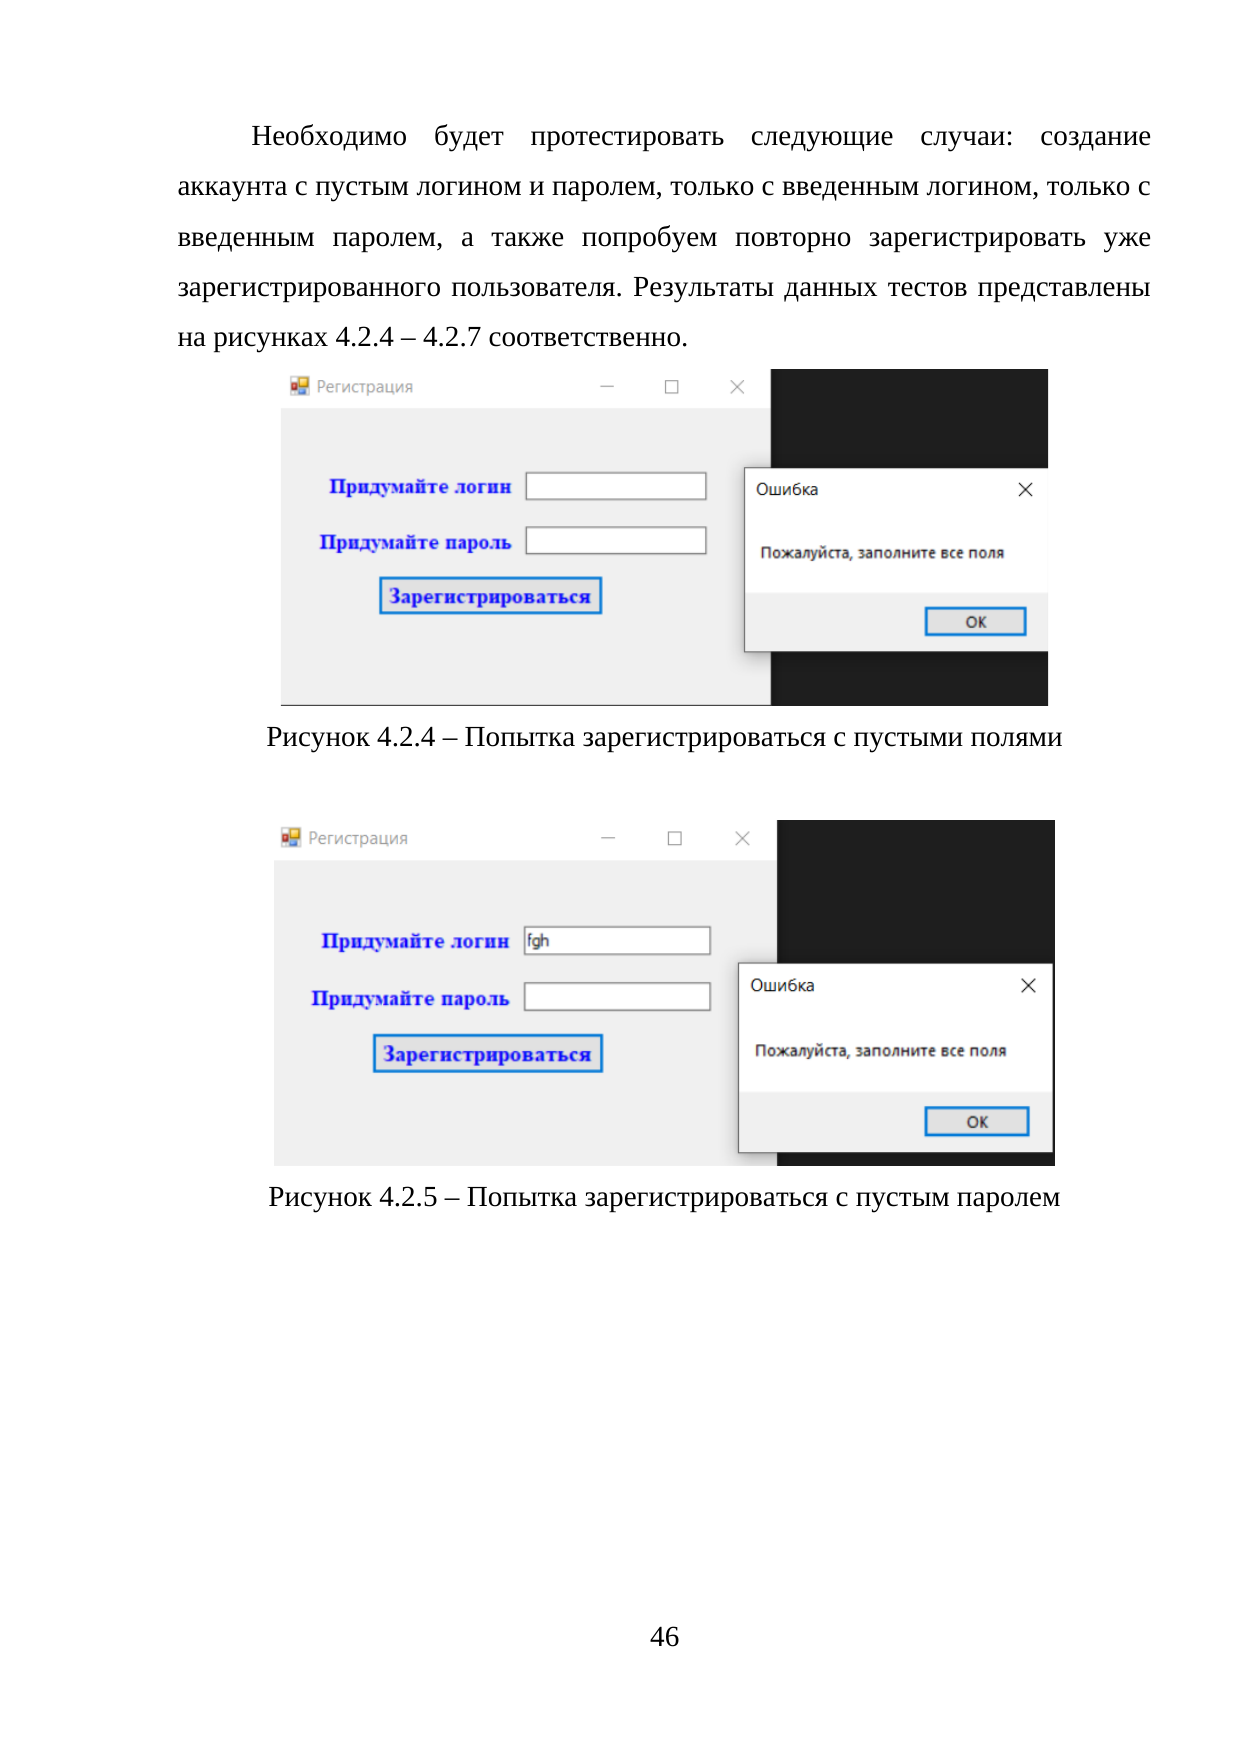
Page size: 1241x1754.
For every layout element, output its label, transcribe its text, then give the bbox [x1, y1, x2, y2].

picture [274, 820, 1055, 1166]
text Необходимо будет протестировать следующие случаи: создание аккаунта с пустым логином и паролем, только с введенным логином, только с введенным паролем, а также попробуем повторно зарегистрировать уже зарегистрированного пользователя. Результаты данных тестов представлены на рисунках 4.2.4 – 4.2.7 соответственно. [177, 118, 1152, 353]
picture [280, 369, 1049, 706]
text Рисунок 4.2.5 – Попытка зарегистрироваться с пустым паролем [177, 1179, 1152, 1213]
text Рисунок 4.2.4 – Попытка зарегистрироваться с пустыми полями [177, 719, 1152, 753]
